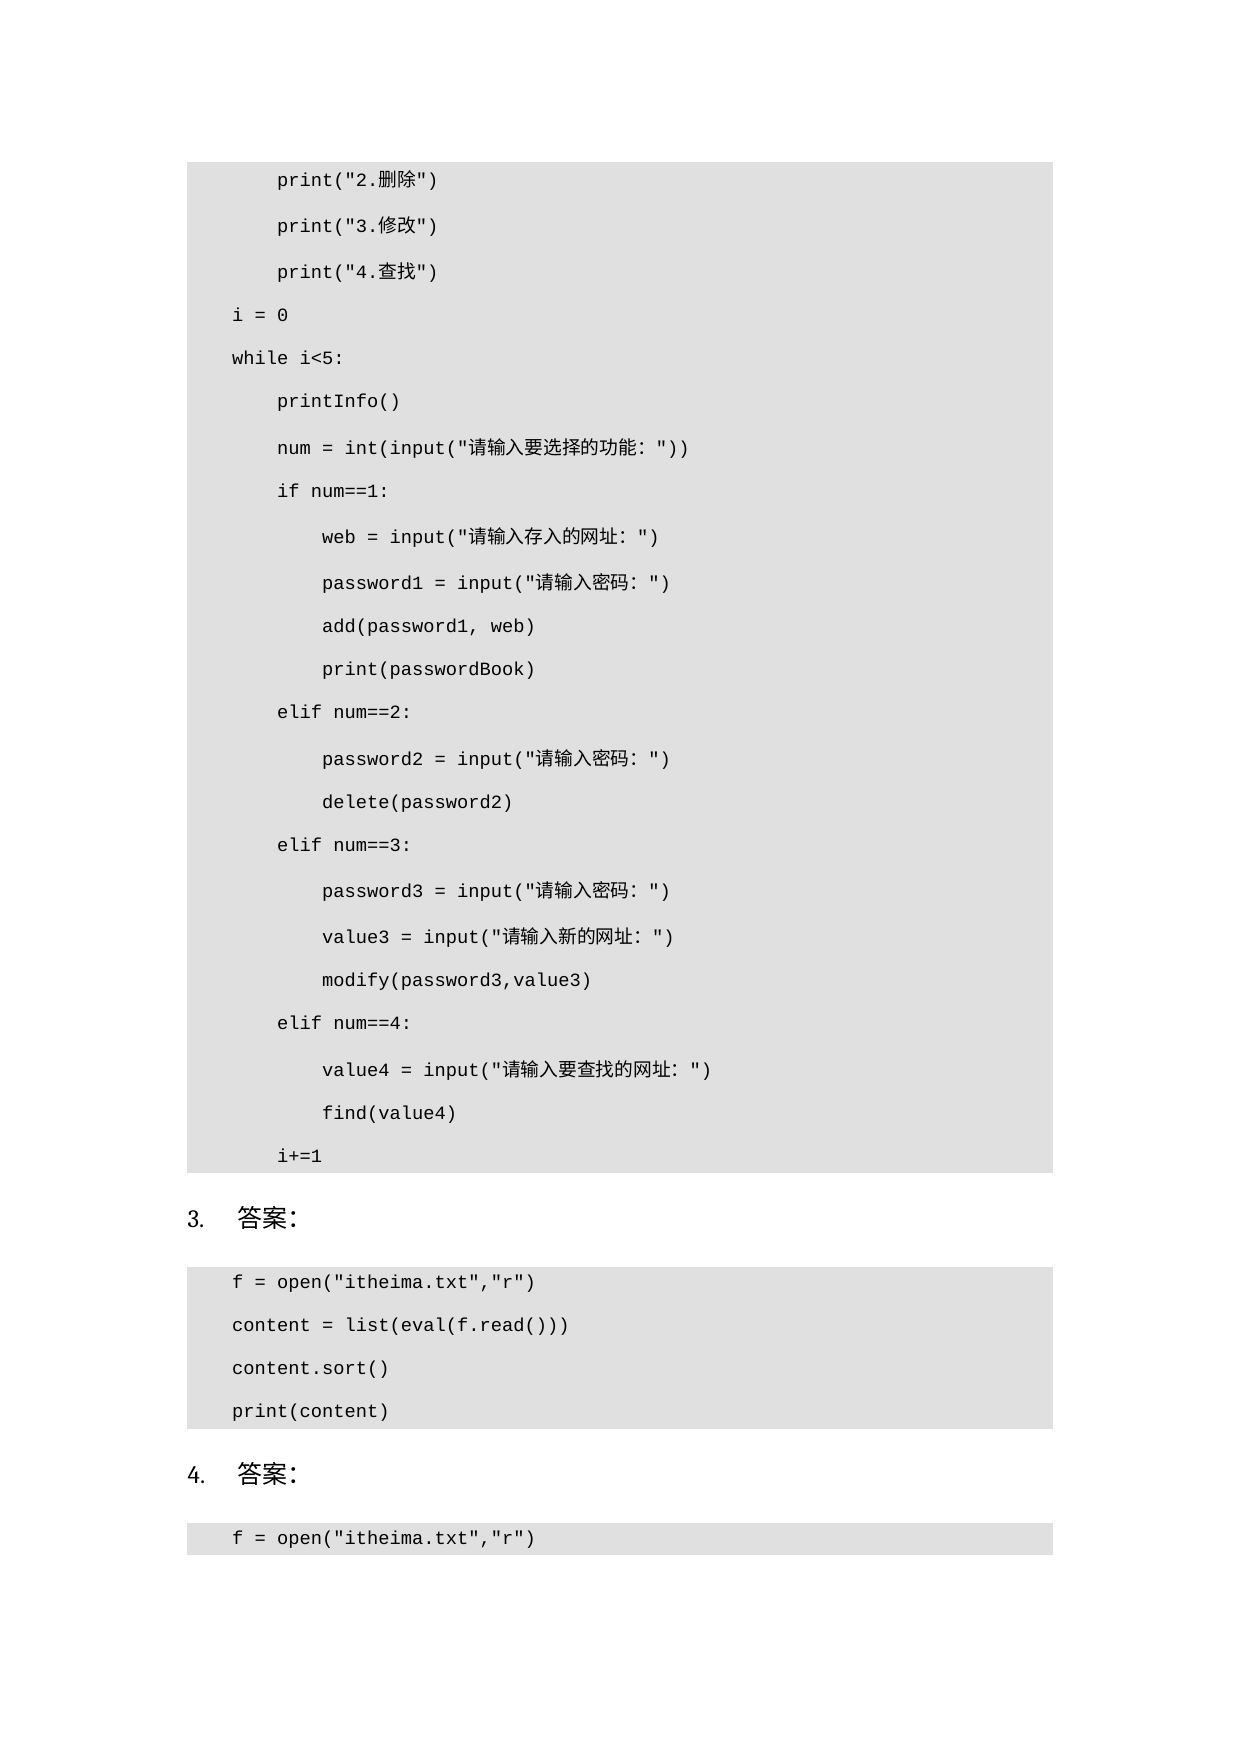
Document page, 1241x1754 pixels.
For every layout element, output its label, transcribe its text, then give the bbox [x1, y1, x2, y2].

list num = int(input("请输入要选择的功能：")) [187, 430, 1053, 462]
list print("4.查找") [187, 254, 1053, 287]
list password3 = input("请输入密码：") [187, 873, 1053, 906]
list find(value4) [187, 1098, 1053, 1130]
list 答案： [187, 1184, 1053, 1249]
list f = open("itheima.txt","r") [187, 1523, 1053, 1555]
list delete(password2) [187, 787, 1053, 819]
list content.sort() [187, 1353, 1053, 1386]
list content = list(eval(f.read())) [187, 1310, 1053, 1343]
list i+=1 [187, 1141, 1053, 1173]
list web = input("请输入存入的网址：") [187, 519, 1053, 552]
list value4 = input("请输入要查找的网址：") [187, 1052, 1053, 1084]
list if num==1: [187, 476, 1053, 508]
list printInfo() [187, 387, 1053, 419]
list modify(password3,value3) [187, 965, 1053, 998]
list 答案： [187, 1440, 1053, 1505]
list i = 0 [187, 300, 1053, 333]
list elif num==4: [187, 1008, 1053, 1041]
list password1 = input("请输入密码：") [187, 565, 1053, 598]
list print("3.修改") [187, 208, 1053, 241]
list add(password1, web) [187, 611, 1053, 644]
list elif num==2: [187, 698, 1053, 730]
list elif num==3: [187, 830, 1053, 862]
list print(passwordBook) [187, 654, 1053, 687]
list value3 = input("请输入新的网址：") [187, 919, 1053, 952]
list f = open("itheima.txt","r") [187, 1267, 1053, 1300]
list password2 = input("请输入密码：") [187, 741, 1053, 773]
list print("2.删除") [187, 162, 1053, 194]
list print(content) [187, 1397, 1053, 1429]
list while i<5: [187, 343, 1053, 376]
